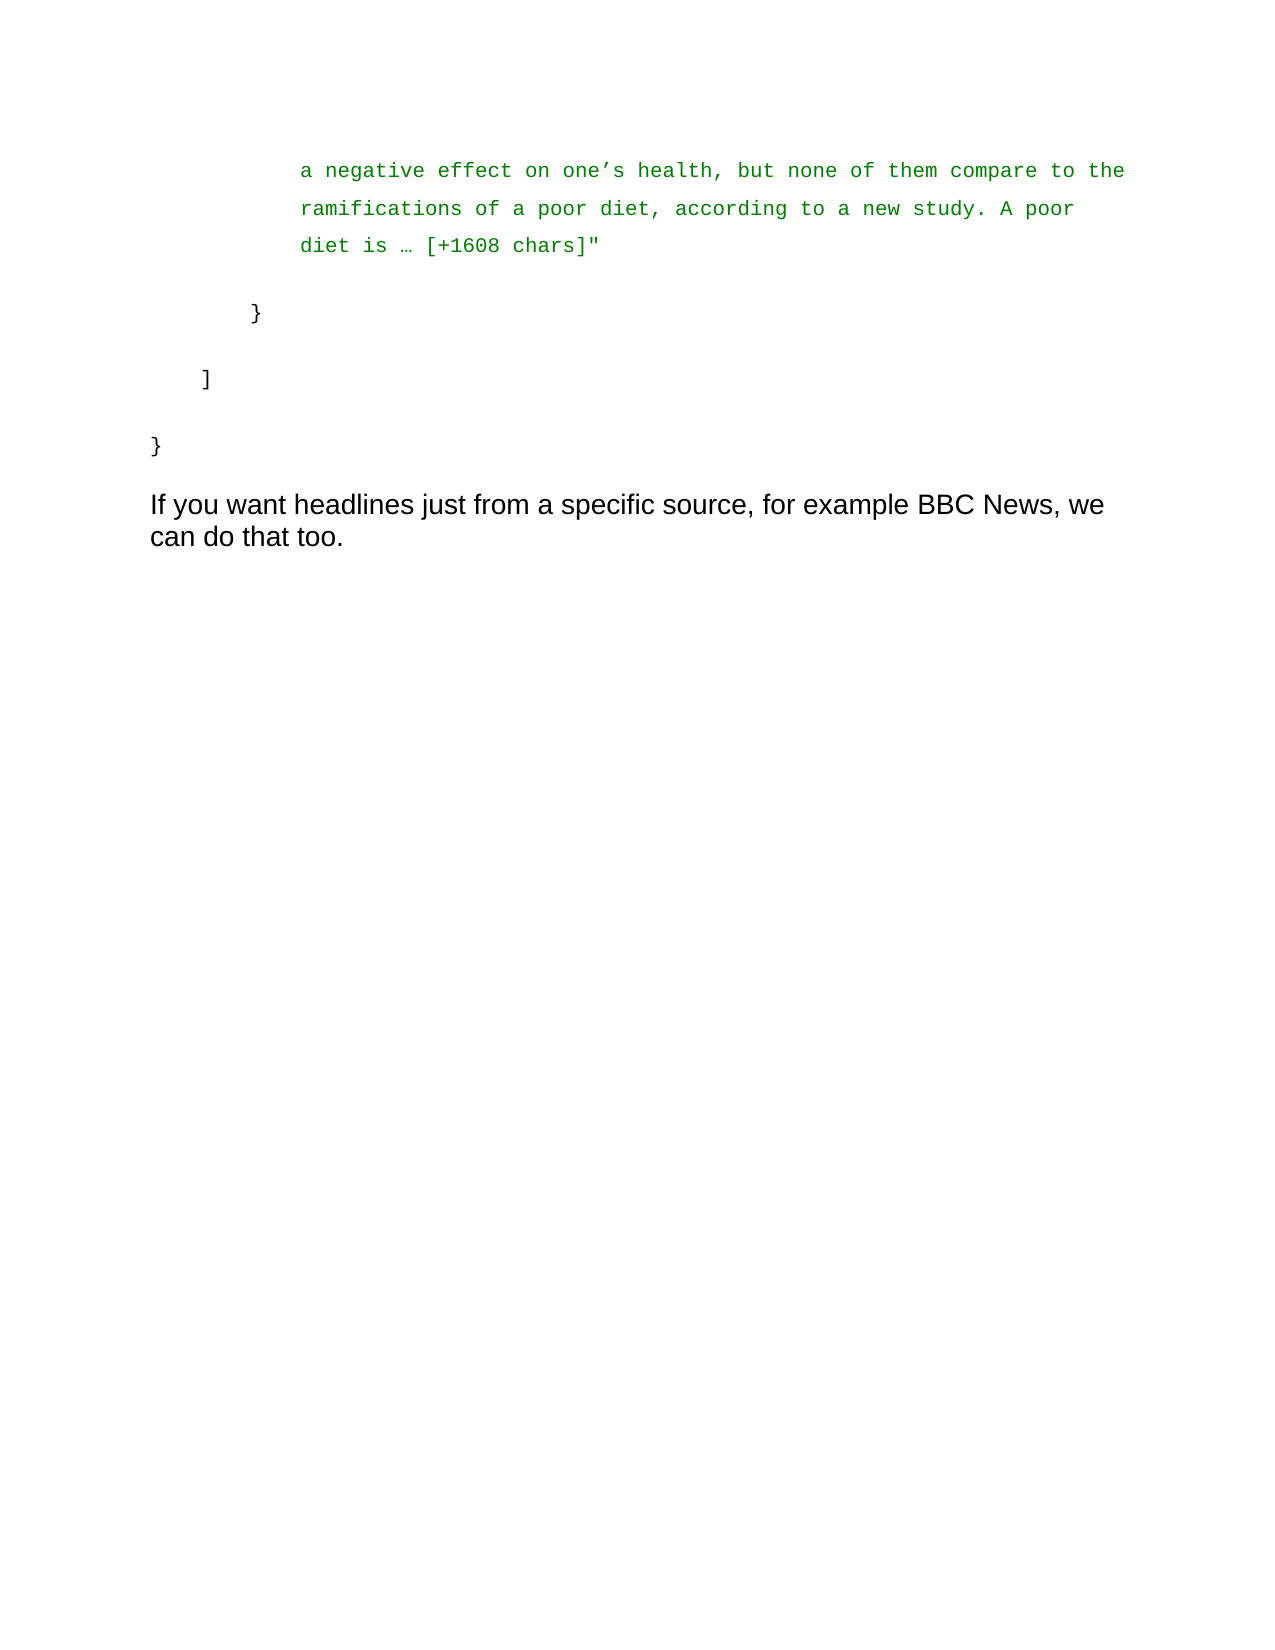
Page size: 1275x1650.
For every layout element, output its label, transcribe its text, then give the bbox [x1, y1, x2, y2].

text } [250, 288, 1125, 325]
text ] [200, 354, 1125, 392]
text If you want headlines just from a specific source, for example BBC News, we can do that too. [150, 488, 1125, 553]
text } [150, 421, 1125, 459]
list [262, 146, 1125, 259]
